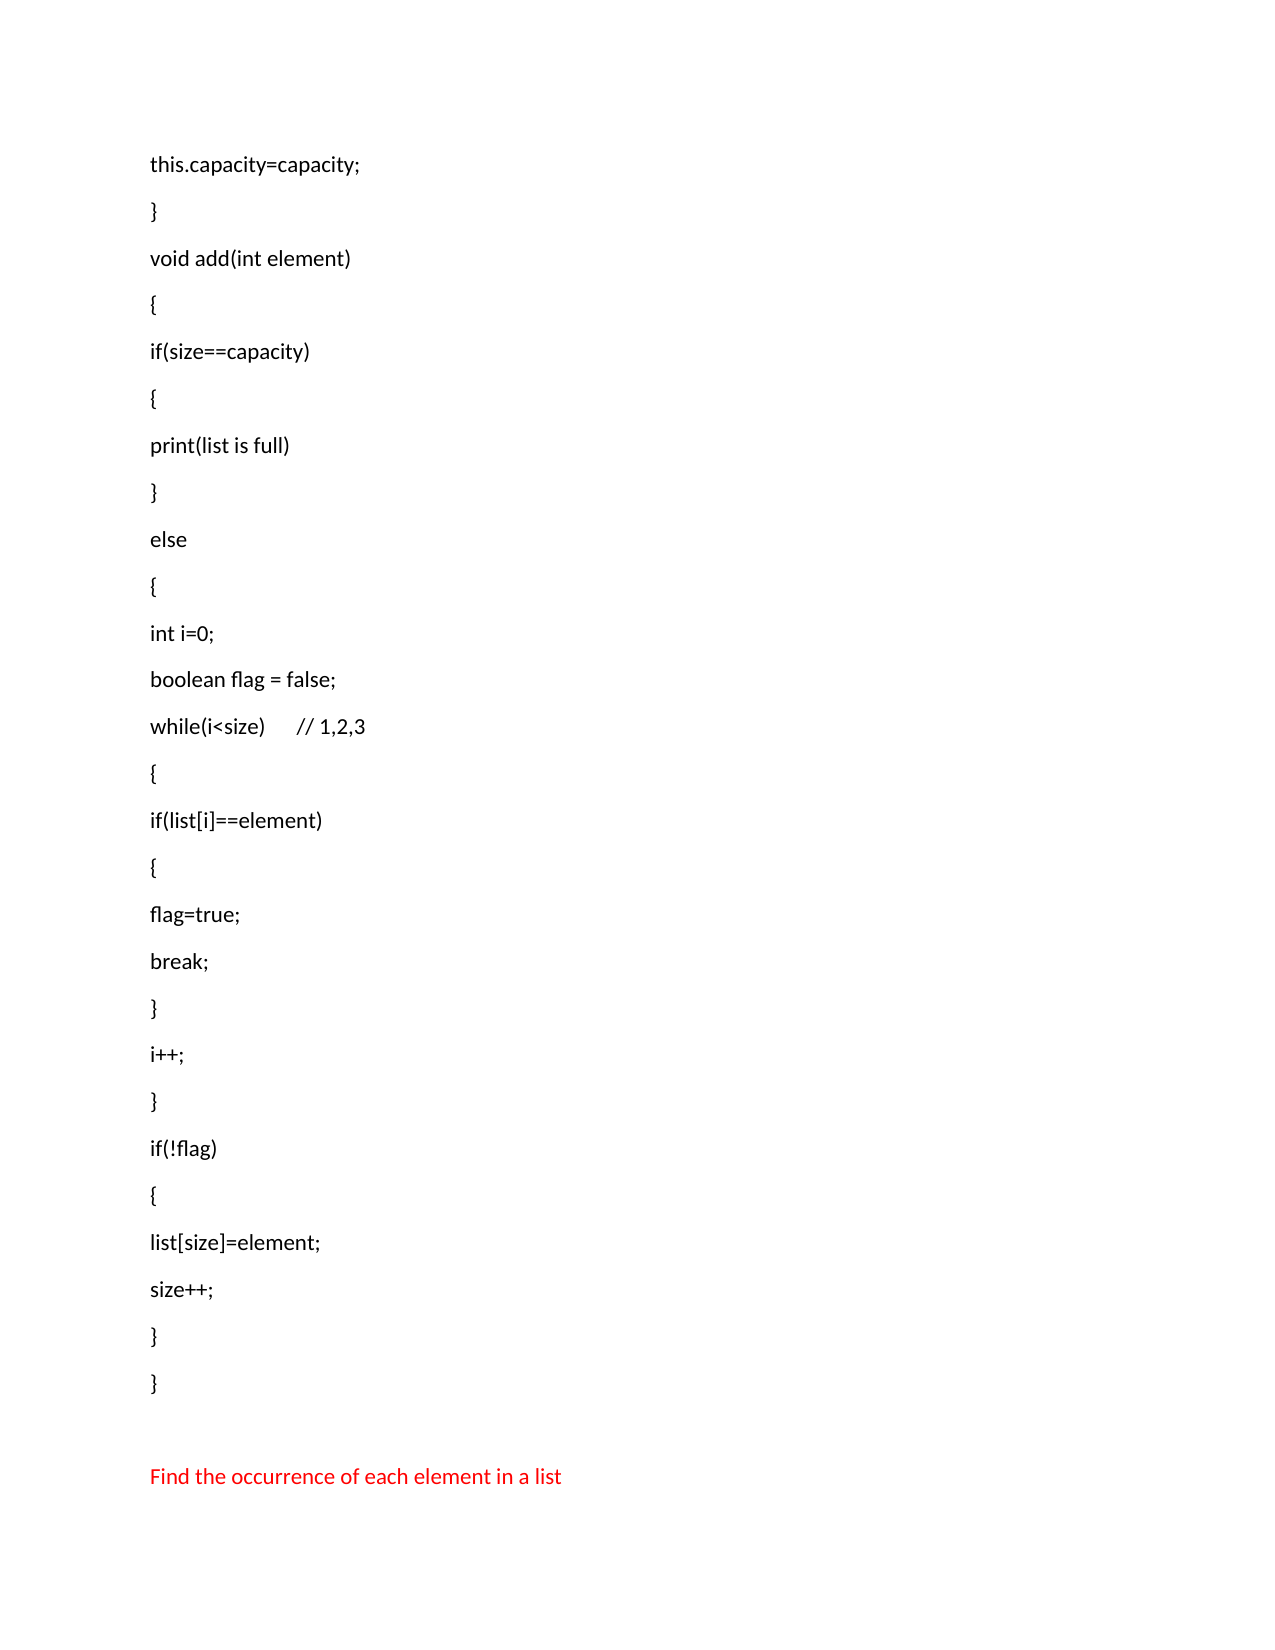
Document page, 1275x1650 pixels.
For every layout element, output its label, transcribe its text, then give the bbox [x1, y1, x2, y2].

text } [150, 478, 1125, 506]
text int i=0; [150, 619, 1125, 647]
text } [150, 1369, 1125, 1397]
text flag=true; [150, 900, 1125, 928]
text while(i<size) // 1,2,3 [150, 712, 1125, 741]
text } [150, 994, 1125, 1022]
text else [150, 525, 1125, 553]
text boolean flag = false; [150, 666, 1125, 694]
text { [150, 384, 1125, 412]
text void add(int element) [150, 244, 1125, 272]
text print(list is full) [150, 431, 1125, 459]
text list[size]=element; [150, 1228, 1125, 1256]
text { [150, 572, 1125, 600]
text Find the occurrence of each element in a list [150, 1462, 1125, 1491]
text if(list[i]==element) [150, 806, 1125, 834]
text } [150, 1087, 1125, 1116]
text size++; [150, 1275, 1125, 1303]
text i++; [150, 1041, 1125, 1069]
text { [150, 759, 1125, 787]
text if(!flag) [150, 1134, 1125, 1162]
text } [150, 1322, 1125, 1350]
text { [150, 291, 1125, 319]
text { [150, 1181, 1125, 1209]
text this.capacity=capacity; [150, 150, 1125, 178]
text } [150, 197, 1125, 225]
text { [150, 853, 1125, 881]
text break; [150, 947, 1125, 975]
text if(size==capacity) [150, 337, 1125, 366]
